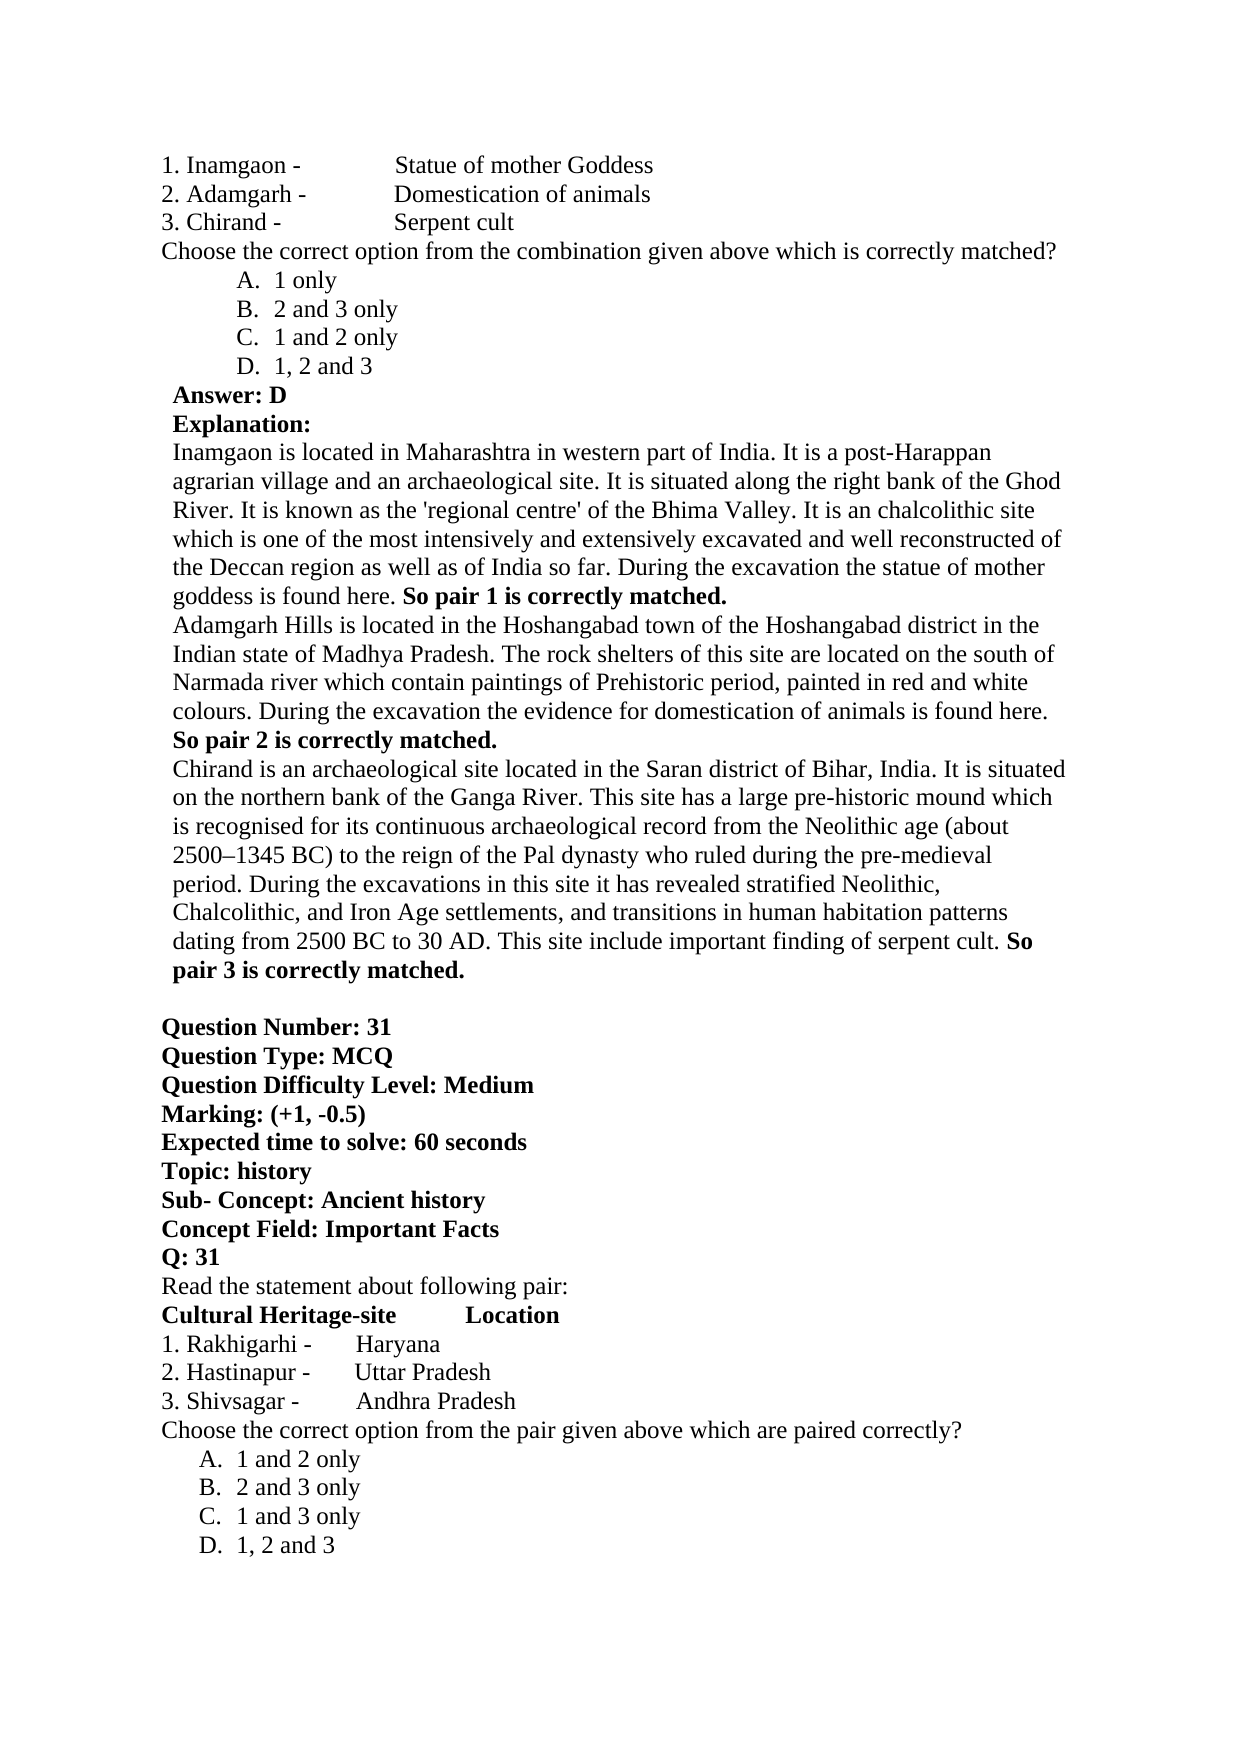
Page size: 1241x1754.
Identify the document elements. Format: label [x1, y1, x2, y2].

table_header [150, 150, 1090, 1587]
